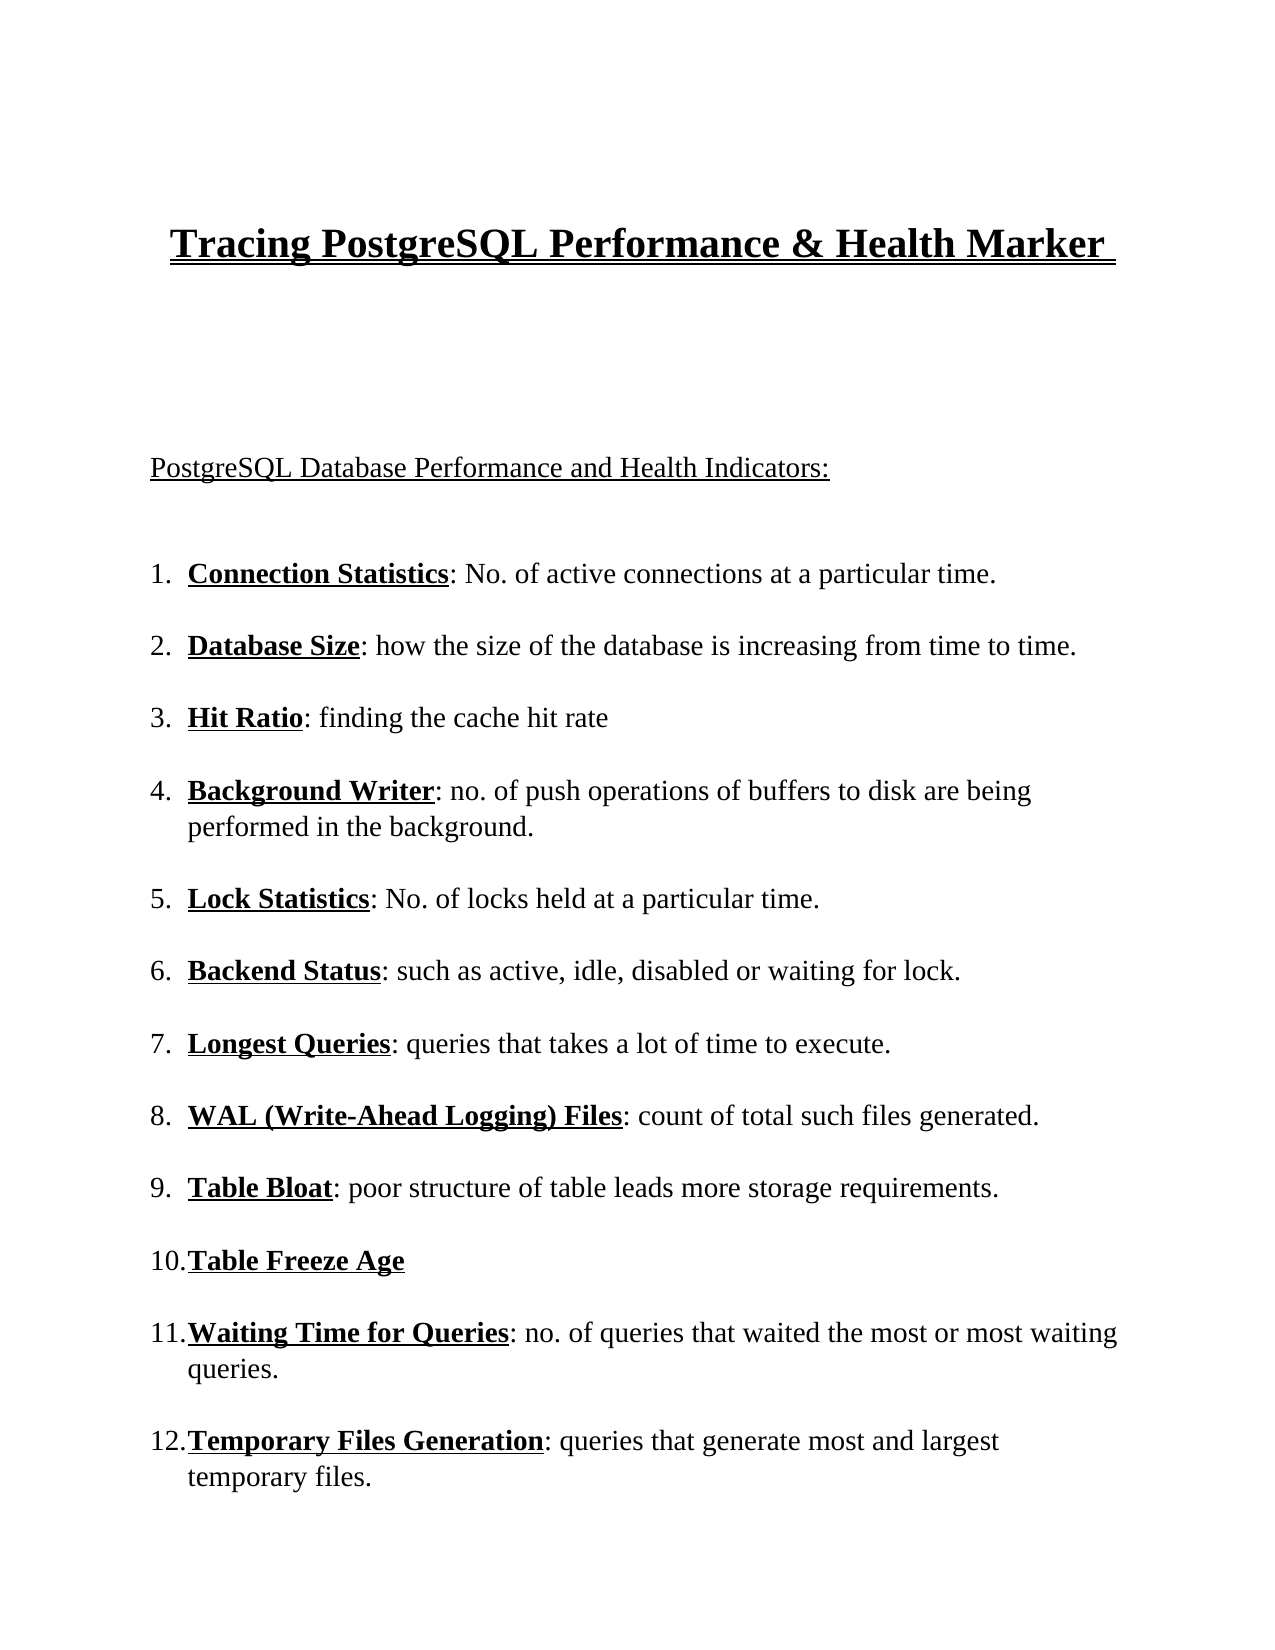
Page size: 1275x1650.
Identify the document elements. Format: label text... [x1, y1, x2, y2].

list Waiting Time for Queries: no. of queries that waited the most or most waiting queries. [150, 1315, 1125, 1385]
list WAL (Write-Ahead Logging) Files: count of total such files generated. [150, 1098, 1125, 1132]
list Database Size: how the size of the database is increasing from time to time. [150, 628, 1125, 662]
list Table Freeze Age [150, 1243, 1125, 1276]
list Hit Ratio: finding the cache hit rate [150, 701, 1125, 734]
text Tracing PostgreSQL Performance & Health Marker [150, 218, 1125, 266]
list Connection Statistics: No. of active connections at a particular time. [150, 556, 1125, 589]
list Longest Queries: queries that takes a lot of time to execute. [150, 1026, 1125, 1059]
text PostgreSQL Database Performance and Health Indicators: [150, 450, 1125, 484]
list Temporary Files Generation: queries that generate most and largest temporary files. [150, 1423, 1125, 1493]
list Background Writer: no. of push operations of buffers to disk are being performed in the background. [150, 773, 1125, 842]
list Table Bloat: poor structure of table leads more storage requirements. [150, 1170, 1125, 1204]
list Backend Status: such as active, idle, disabled or waiting for lock. [150, 953, 1125, 987]
list Lock Statistics: No. of locks held at a particular time. [150, 881, 1125, 915]
